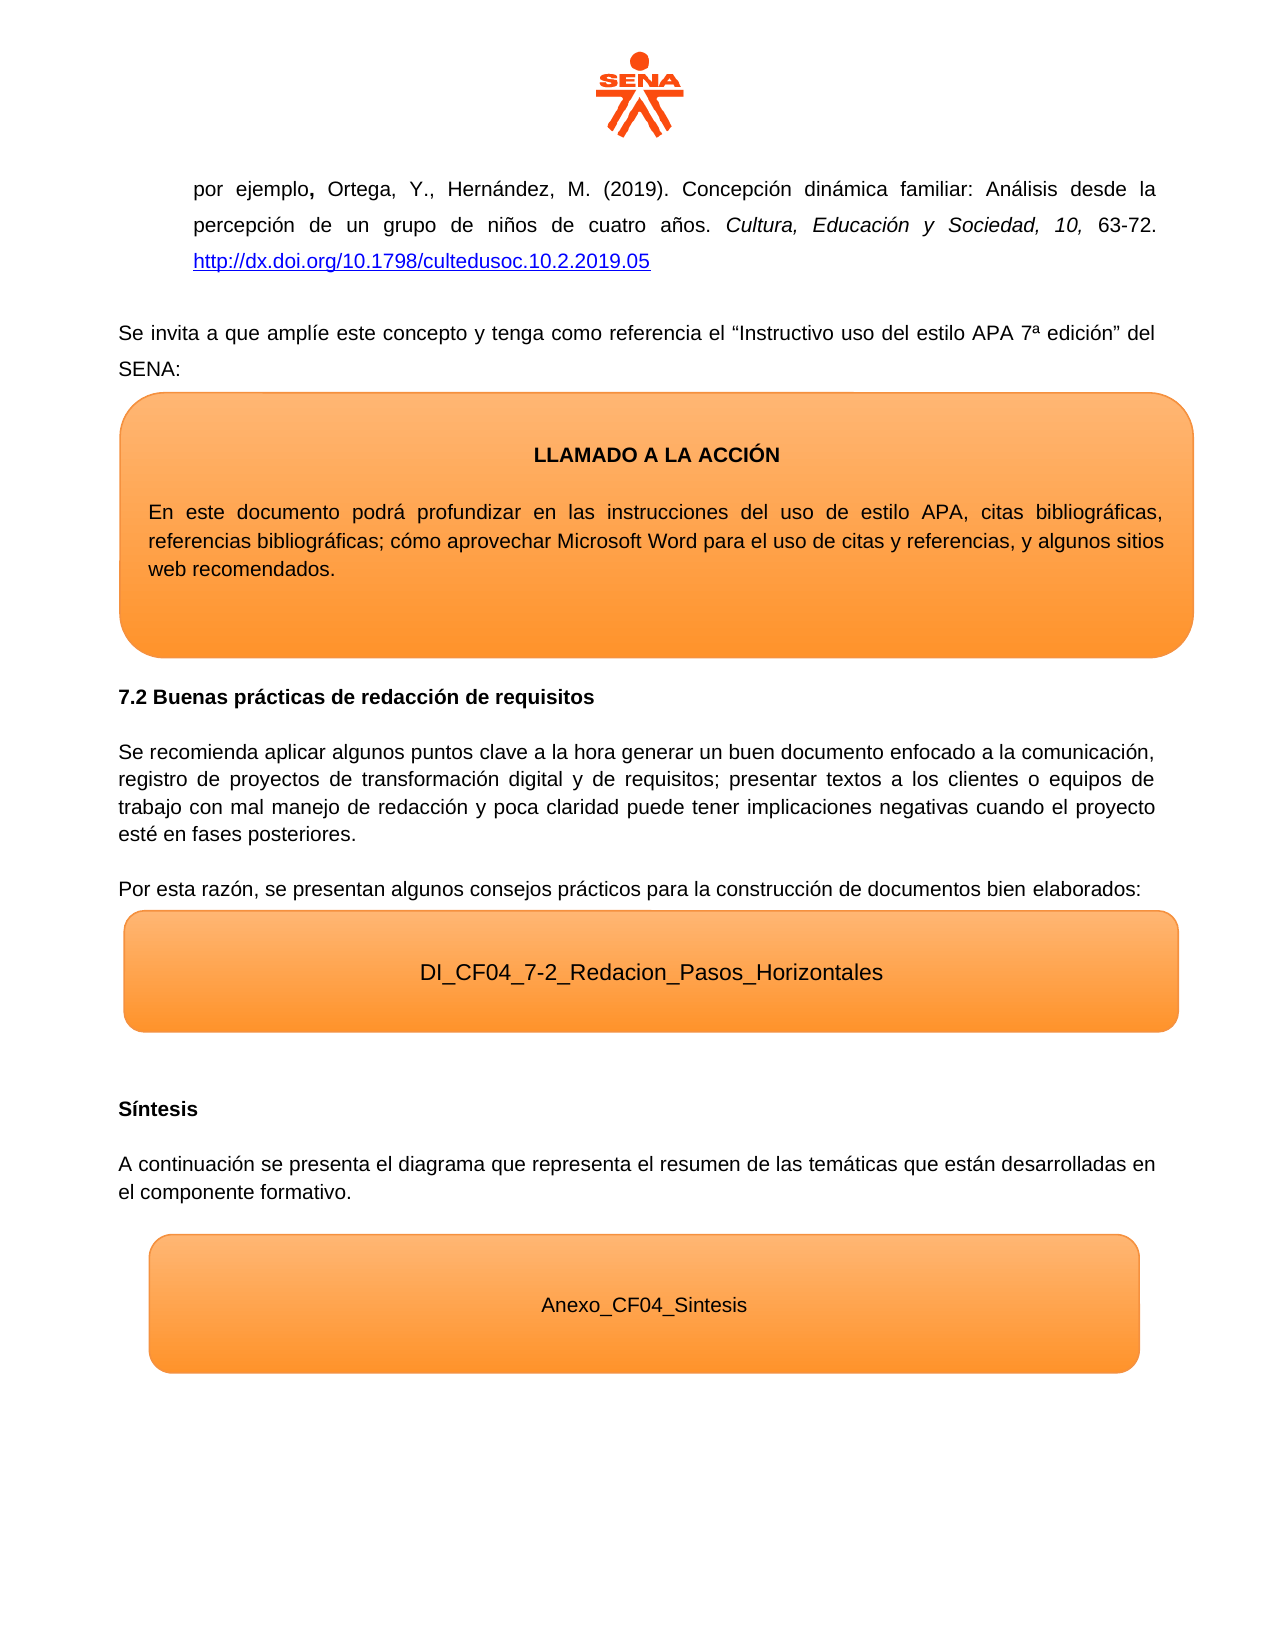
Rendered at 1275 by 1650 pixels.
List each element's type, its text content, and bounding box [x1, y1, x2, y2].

text Síntesis [118, 1097, 1157, 1121]
text Por esta razón, se presentan algunos consejos prácticos para la construcción de documentos bien elaborados: [118, 877, 1157, 901]
picture [585, 48, 690, 142]
text Se invita a que amplíe este concepto y tenga como referencia el “Instructivo uso del estilo APA 7ª edición” del SENA: [118, 321, 1157, 381]
text 7.2 Buenas prácticas de redacción de requisitos [118, 685, 1157, 709]
text Se recomienda aplicar algunos puntos clave a la hora generar un buen documento enfocado a la comunicación, registro de proyectos de transformación digital y de requisitos; presentar textos a los clientes o equipos de trabajo con mal manejo de redacción y poca claridad puede tener implicaciones negativas cuando el proyecto esté en fases posteriores. [118, 740, 1157, 846]
text A continuación se presenta el diagrama que representa el resumen de las temáticas que están desarrolladas en el componente formativo. [118, 1152, 1157, 1204]
